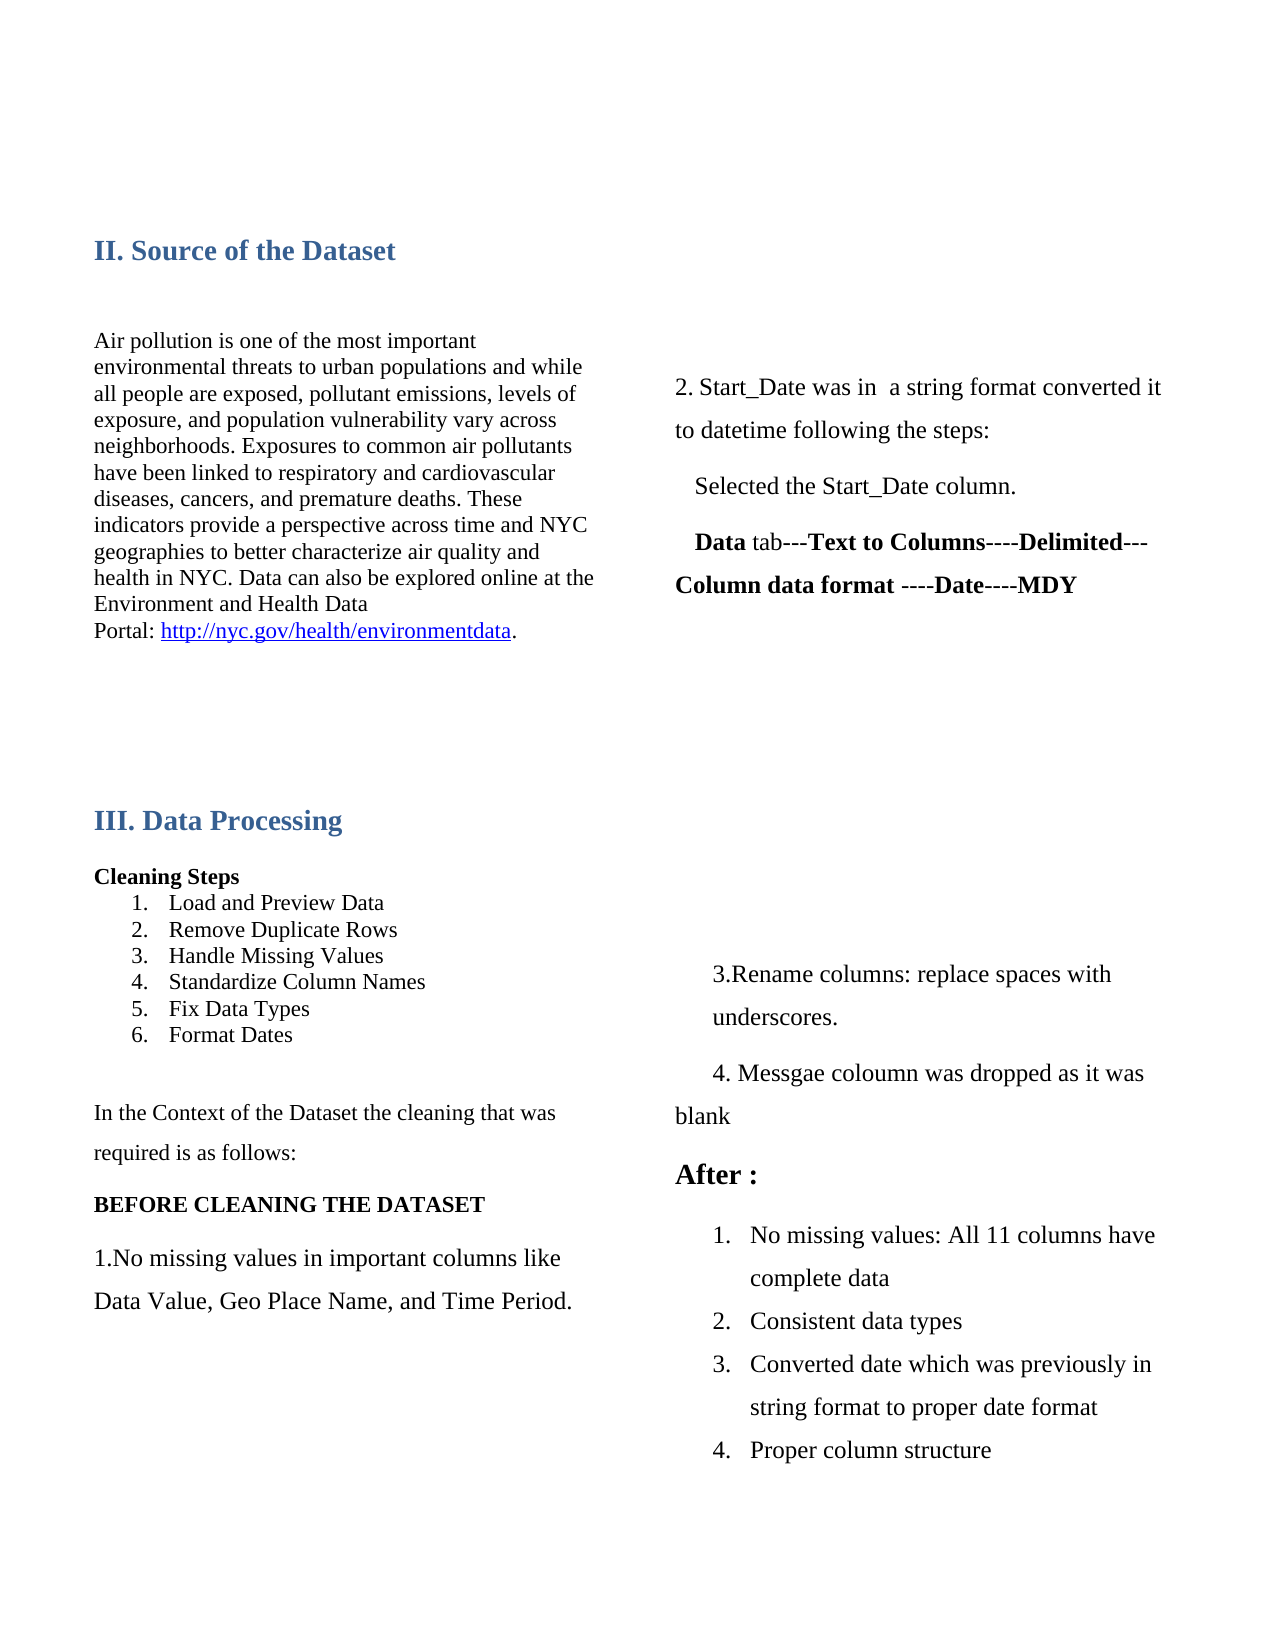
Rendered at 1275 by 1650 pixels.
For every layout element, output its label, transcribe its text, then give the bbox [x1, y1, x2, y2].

text After : [675, 1157, 1181, 1190]
subtitle II. Source of the Dataset [94, 233, 600, 267]
text In the Context of the Dataset the cleaning that was required is as follows: [94, 1099, 600, 1165]
list Standardize Column Names [131, 968, 600, 995]
list Load and Preview Data [131, 889, 600, 916]
text Selected the Start_Date column. [675, 471, 1181, 500]
text BEFORE CLEANING THE DATASET [94, 1191, 600, 1217]
text Air pollution is one of the most important environmental threats to urban populations and while all people are exposed, pollutant emissions, levels of exposure, and population vulnerability vary across neighborhoods. Exposures to common air pollutants have been linked to respiratory and cardiovascular diseases, cancers, and premature deaths. These indicators provide a perspective across time and NYC geographies to better characterize air quality and health in NYC. Data can also be explored online at the Environment and Health Data Portal: http://nyc.gov/health/environmentdata. [94, 327, 600, 643]
text 2. Start_Date was in a string format converted it to datetime following the steps: [675, 372, 1181, 444]
text 4. Messgae coloumn was dropped as it was blank [675, 1058, 1181, 1130]
text Cleaning Steps [94, 863, 600, 889]
list Format Dates [131, 1021, 600, 1047]
text Data tab---Text to Columns----Delimited--- Column data format ----Date----MDY [675, 527, 1181, 599]
list No missing values: All 11 columns have complete data [712, 1220, 1181, 1292]
list Consistent data types [712, 1306, 1181, 1335]
text 3.Rename columns: replace spaces with underscores. [712, 959, 1181, 1031]
list Fix Data Types [131, 995, 600, 1021]
list Proper column structure [712, 1435, 1181, 1464]
list Handle Missing Values [131, 942, 600, 968]
list Converted date which was previously in string format to proper date format [712, 1349, 1181, 1421]
subtitle III. Data Processing [94, 803, 600, 837]
list Remove Duplicate Rows [131, 916, 600, 942]
text 1.No missing values in important columns like Data Value, Geo Place Name, and Time Period. [94, 1243, 600, 1315]
